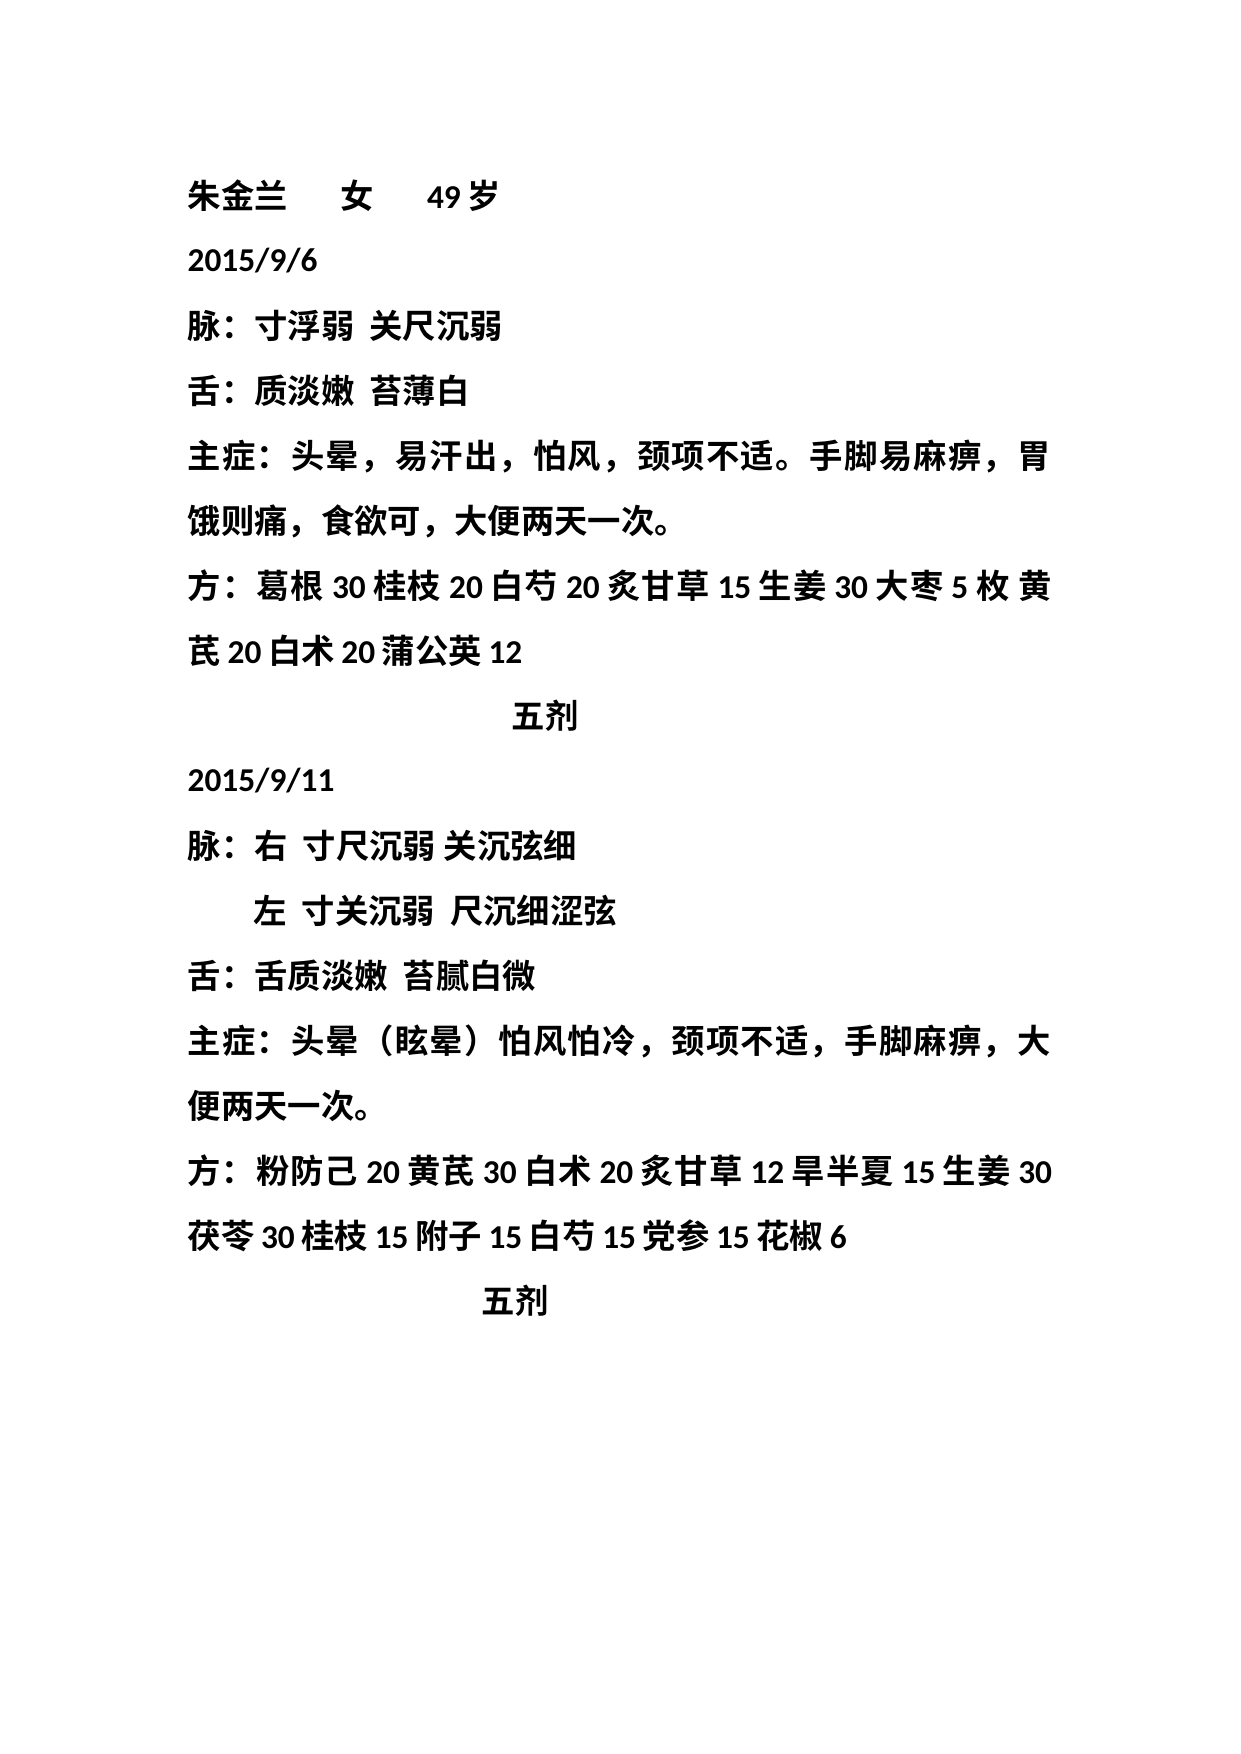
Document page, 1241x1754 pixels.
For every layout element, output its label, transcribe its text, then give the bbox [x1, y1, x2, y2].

text 朱金兰 女 49岁 [187, 162, 1053, 227]
text 五剂 [187, 1267, 1053, 1332]
text 脉：右 寸尺沉弱 关沉弦细 [187, 812, 1053, 877]
text 主症：头晕（眩晕）怕风怕冷，颈项不适，手脚麻痹，大便两天一次。 [187, 1007, 1053, 1137]
text 舌：质淡嫩 苔薄白 [187, 357, 1053, 422]
text 舌：舌质淡嫩 苔腻白微 [187, 942, 1053, 1007]
text 2015/9/11 [187, 747, 1053, 812]
text 方：粉防己20黄芪30白术20炙甘草12旱半夏15生姜30茯苓30桂枝15附子15白芍15党参15花椒6 [187, 1137, 1053, 1267]
text 主症：头晕，易汗出，怕风，颈项不适。手脚易麻痹，胃饿则痛，食欲可，大便两天一次。 [187, 422, 1053, 552]
text 五剂 [187, 682, 1053, 747]
text 脉：寸浮弱 关尺沉弱 [187, 292, 1053, 357]
text 左 寸关沉弱 尺沉细涩弦 [187, 877, 1053, 942]
text 2015/9/6 [187, 227, 1053, 292]
text 方：葛根30桂枝20白芍20炙甘草15生姜30大枣5枚 黄芪20白术20蒲公英12 [187, 552, 1053, 682]
